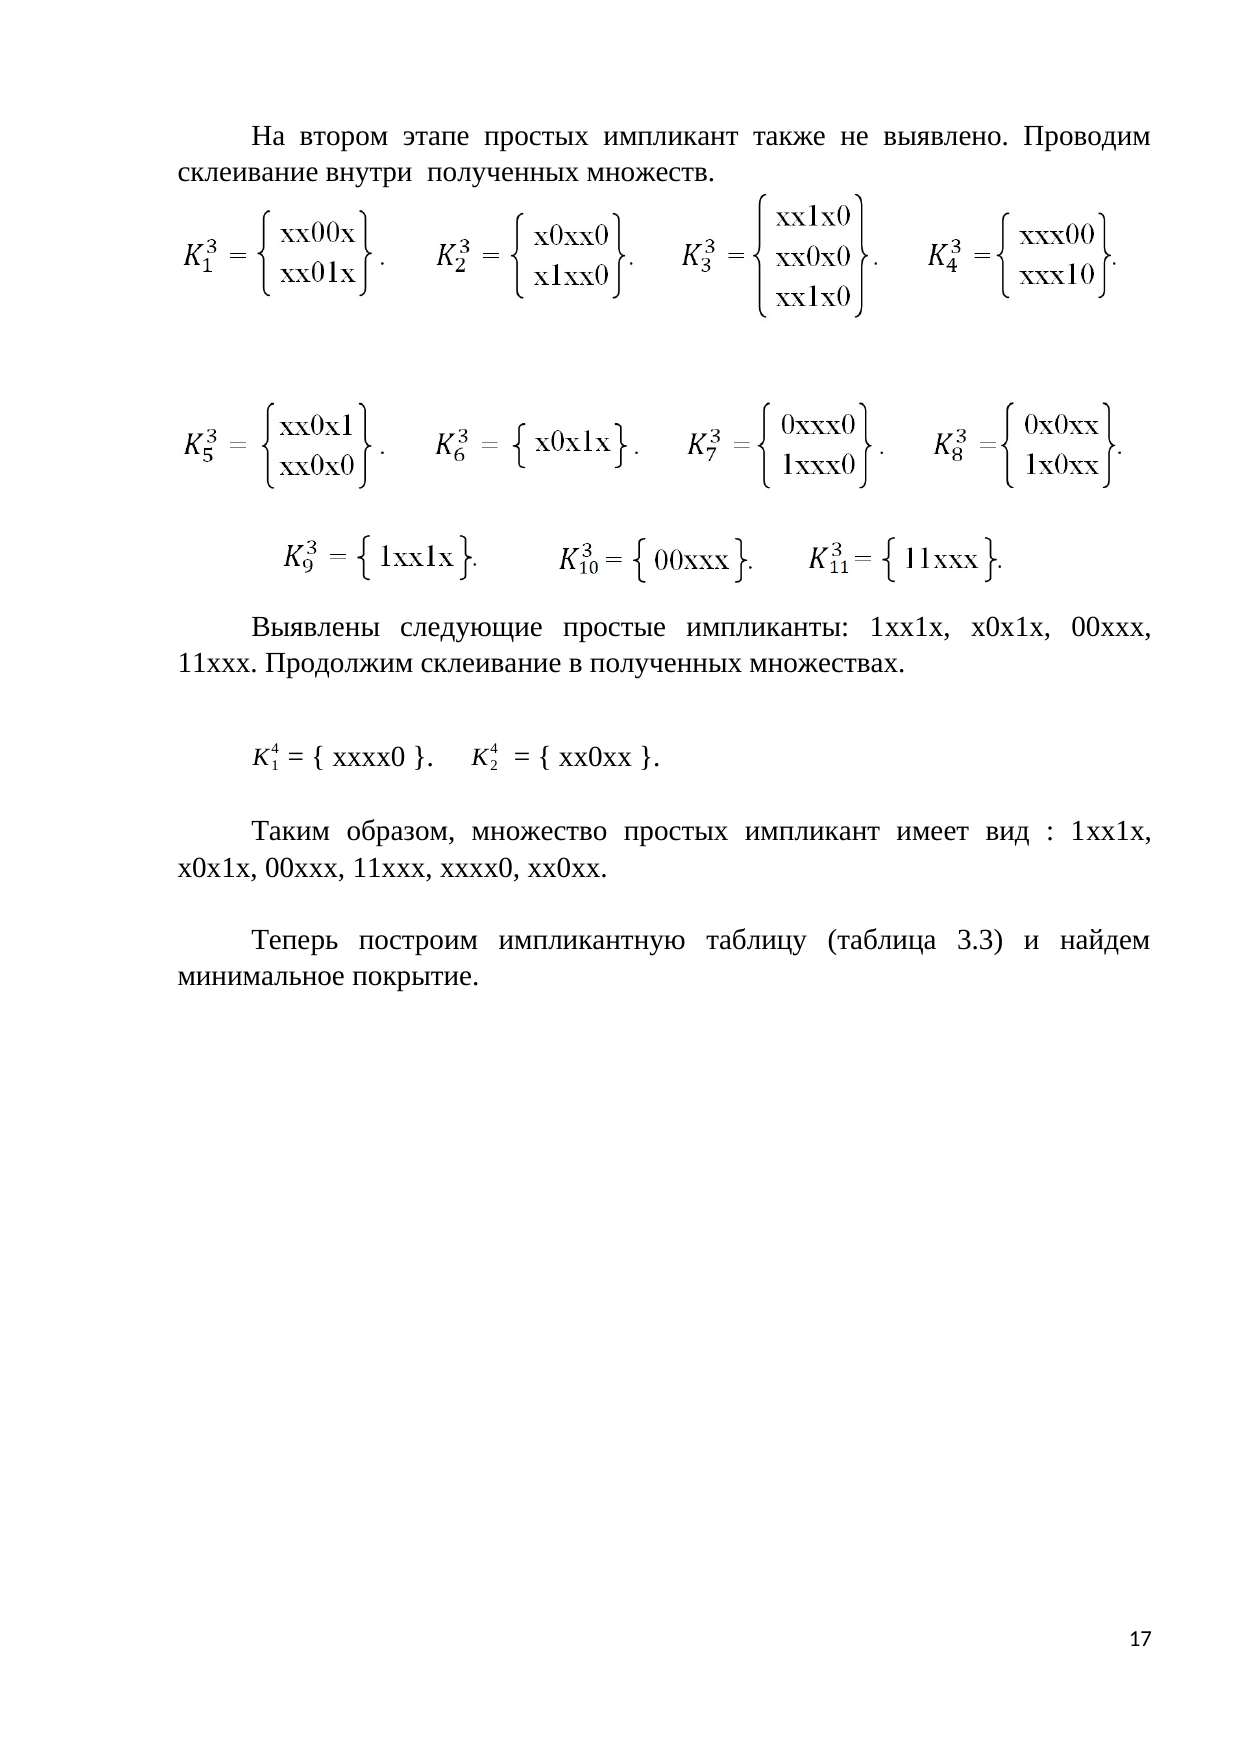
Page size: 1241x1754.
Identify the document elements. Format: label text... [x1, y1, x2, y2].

text Таким образом, множество простых импликант имеет вид : 1xx1x, x0x1x, 00xxx, 11xxx, xххx0, хх0хх. [177, 813, 1152, 883]
subtitle = { xххx0 }. = { хх0хх }. [251, 738, 1152, 775]
text На втором этапе простых импликант также не выявлено. Проводим склеивание внутри полученных множеств. [177, 118, 1152, 188]
picture [162, 190, 1155, 607]
text Выявлены следующие простые импликанты: 1xx1x, x0x1x, 00xxx, 11xxx. Продолжим склеивание в полученных множествах. [177, 609, 1152, 679]
text Теперь построим импликантную таблицу (таблица 3.3) и найдем минимальное покрытие. [177, 922, 1152, 992]
